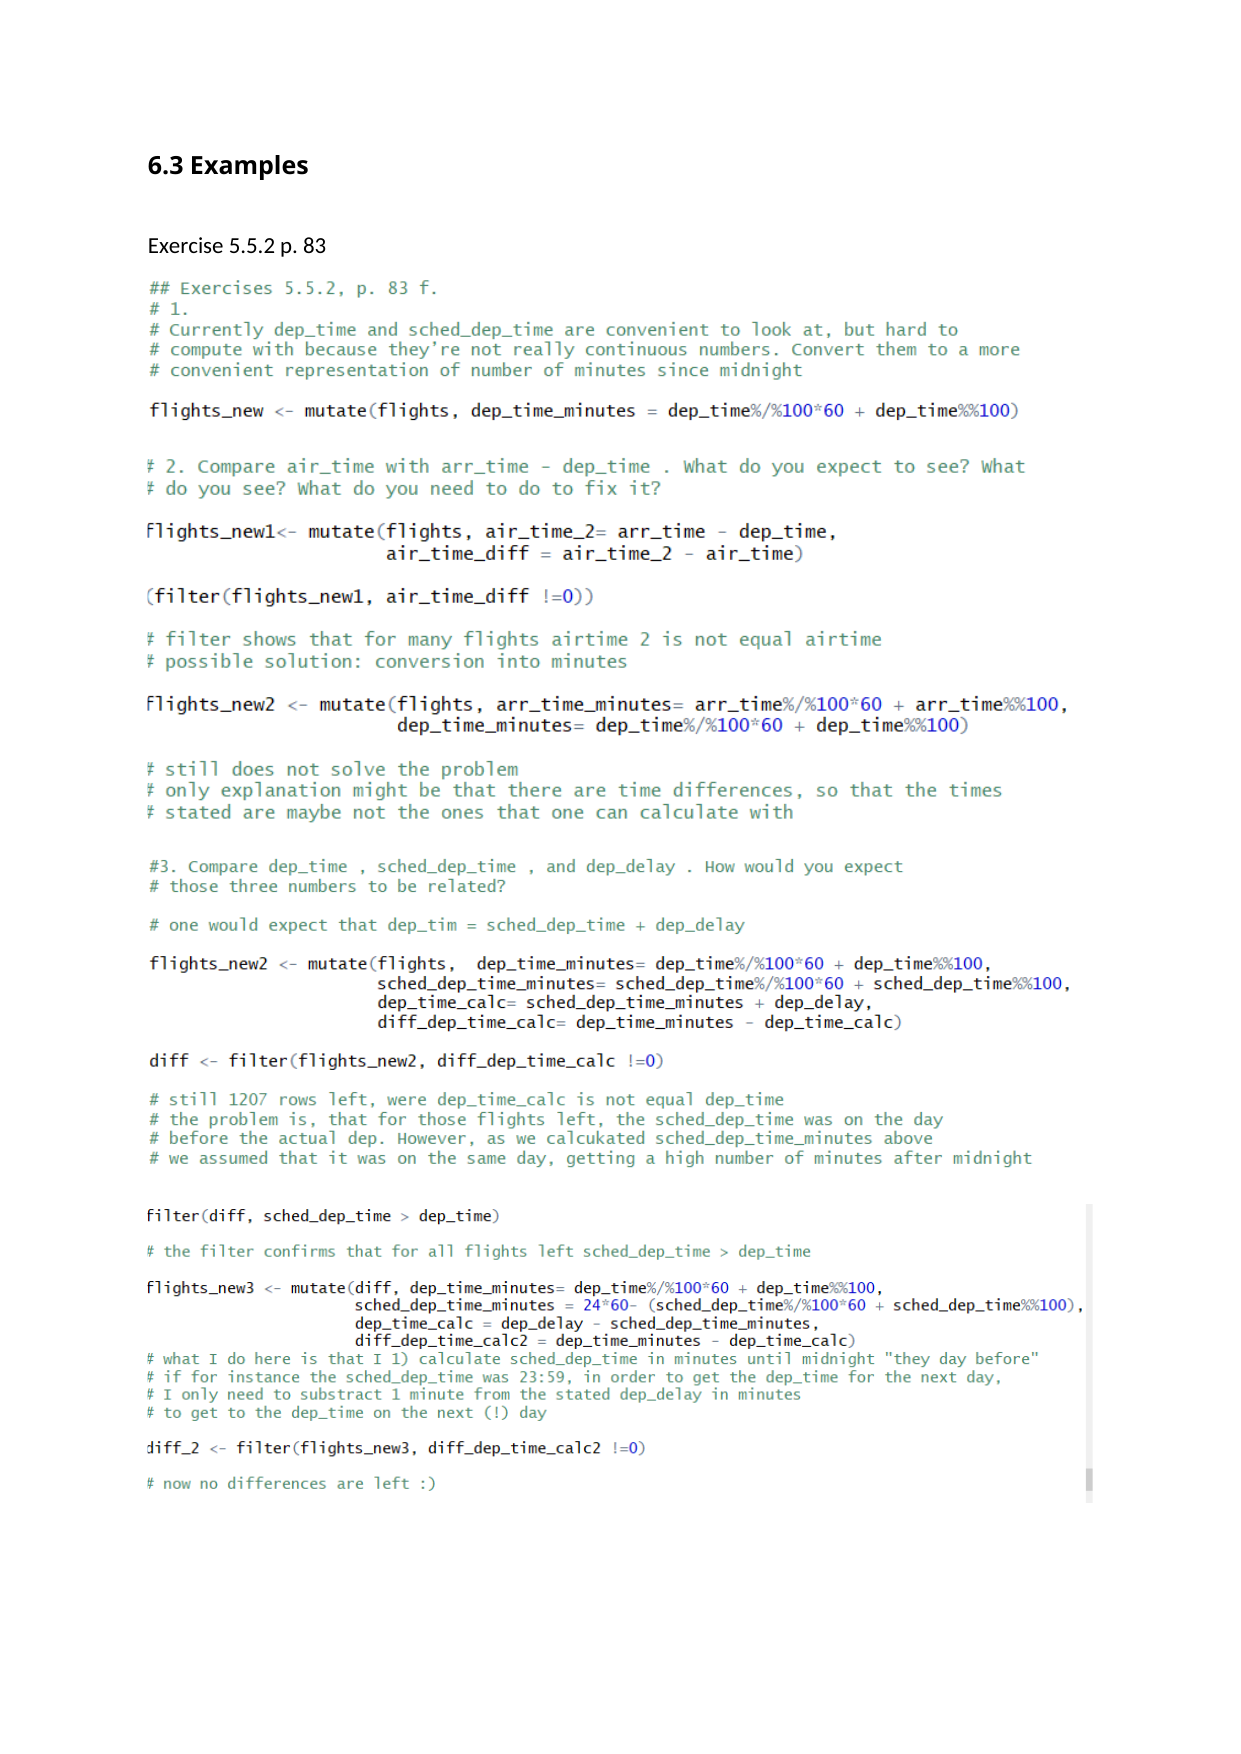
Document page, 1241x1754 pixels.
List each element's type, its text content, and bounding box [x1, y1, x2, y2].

picture [147, 1204, 1093, 1503]
picture [147, 849, 1093, 1186]
picture [147, 278, 1093, 434]
picture [147, 452, 1093, 831]
text Exercise 5.5.2 p. 83 [148, 231, 1093, 259]
subtitle 6.3 Examples [148, 148, 1093, 182]
